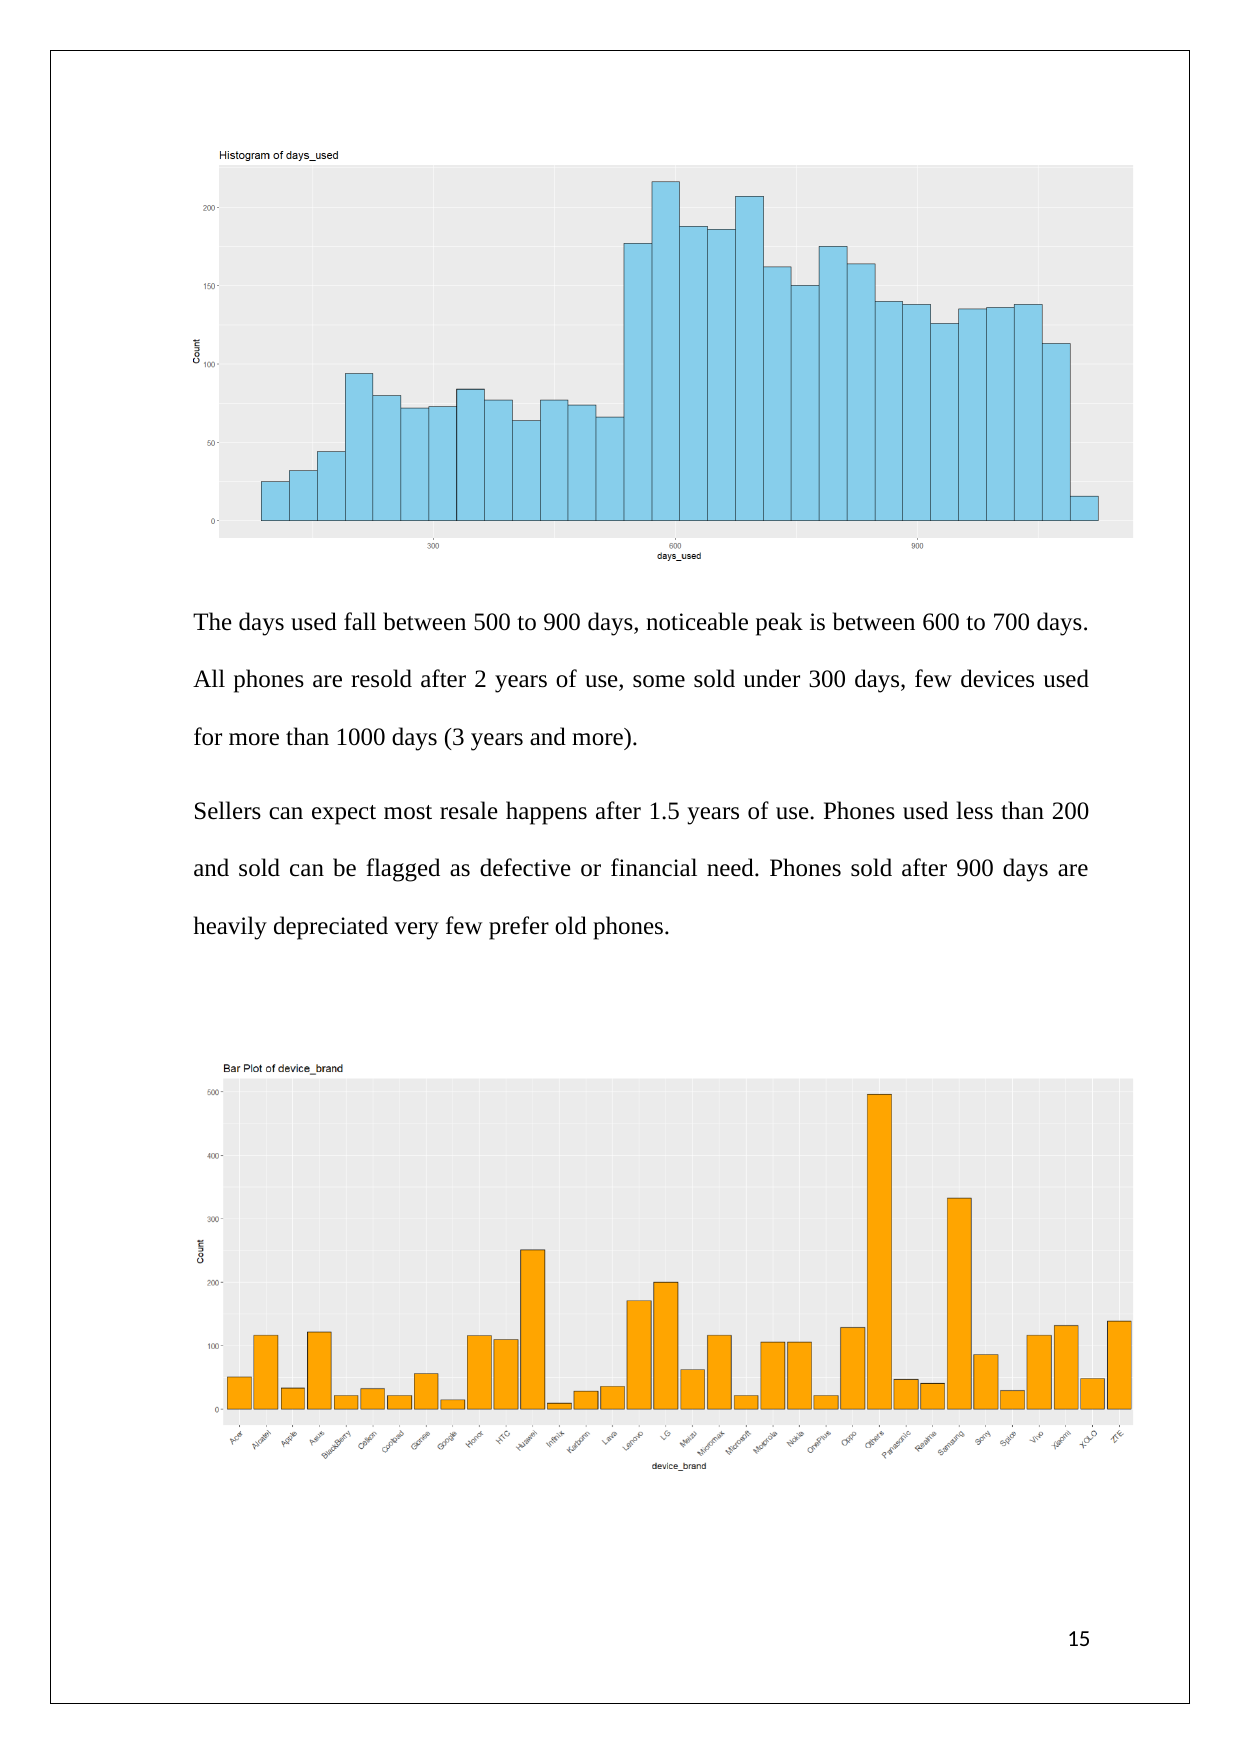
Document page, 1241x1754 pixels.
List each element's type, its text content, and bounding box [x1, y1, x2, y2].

picture [193, 1059, 1134, 1471]
picture [193, 150, 1134, 562]
text The days used fall between 500 to 900 days, noticeable peak is between 600 to 700 days. All phones are resold after 2 years of use, some sold under 300 days, few devices used for more than 1000 days (3 years and more). [193, 607, 1090, 750]
text Sellers can expect most resale happens after 1.5 years of use. Phones used less than 200 and sold can be flagged as defective or financial need. Phones sold after 900 days are heavily depreciated very few prefer old phones. [193, 796, 1090, 939]
